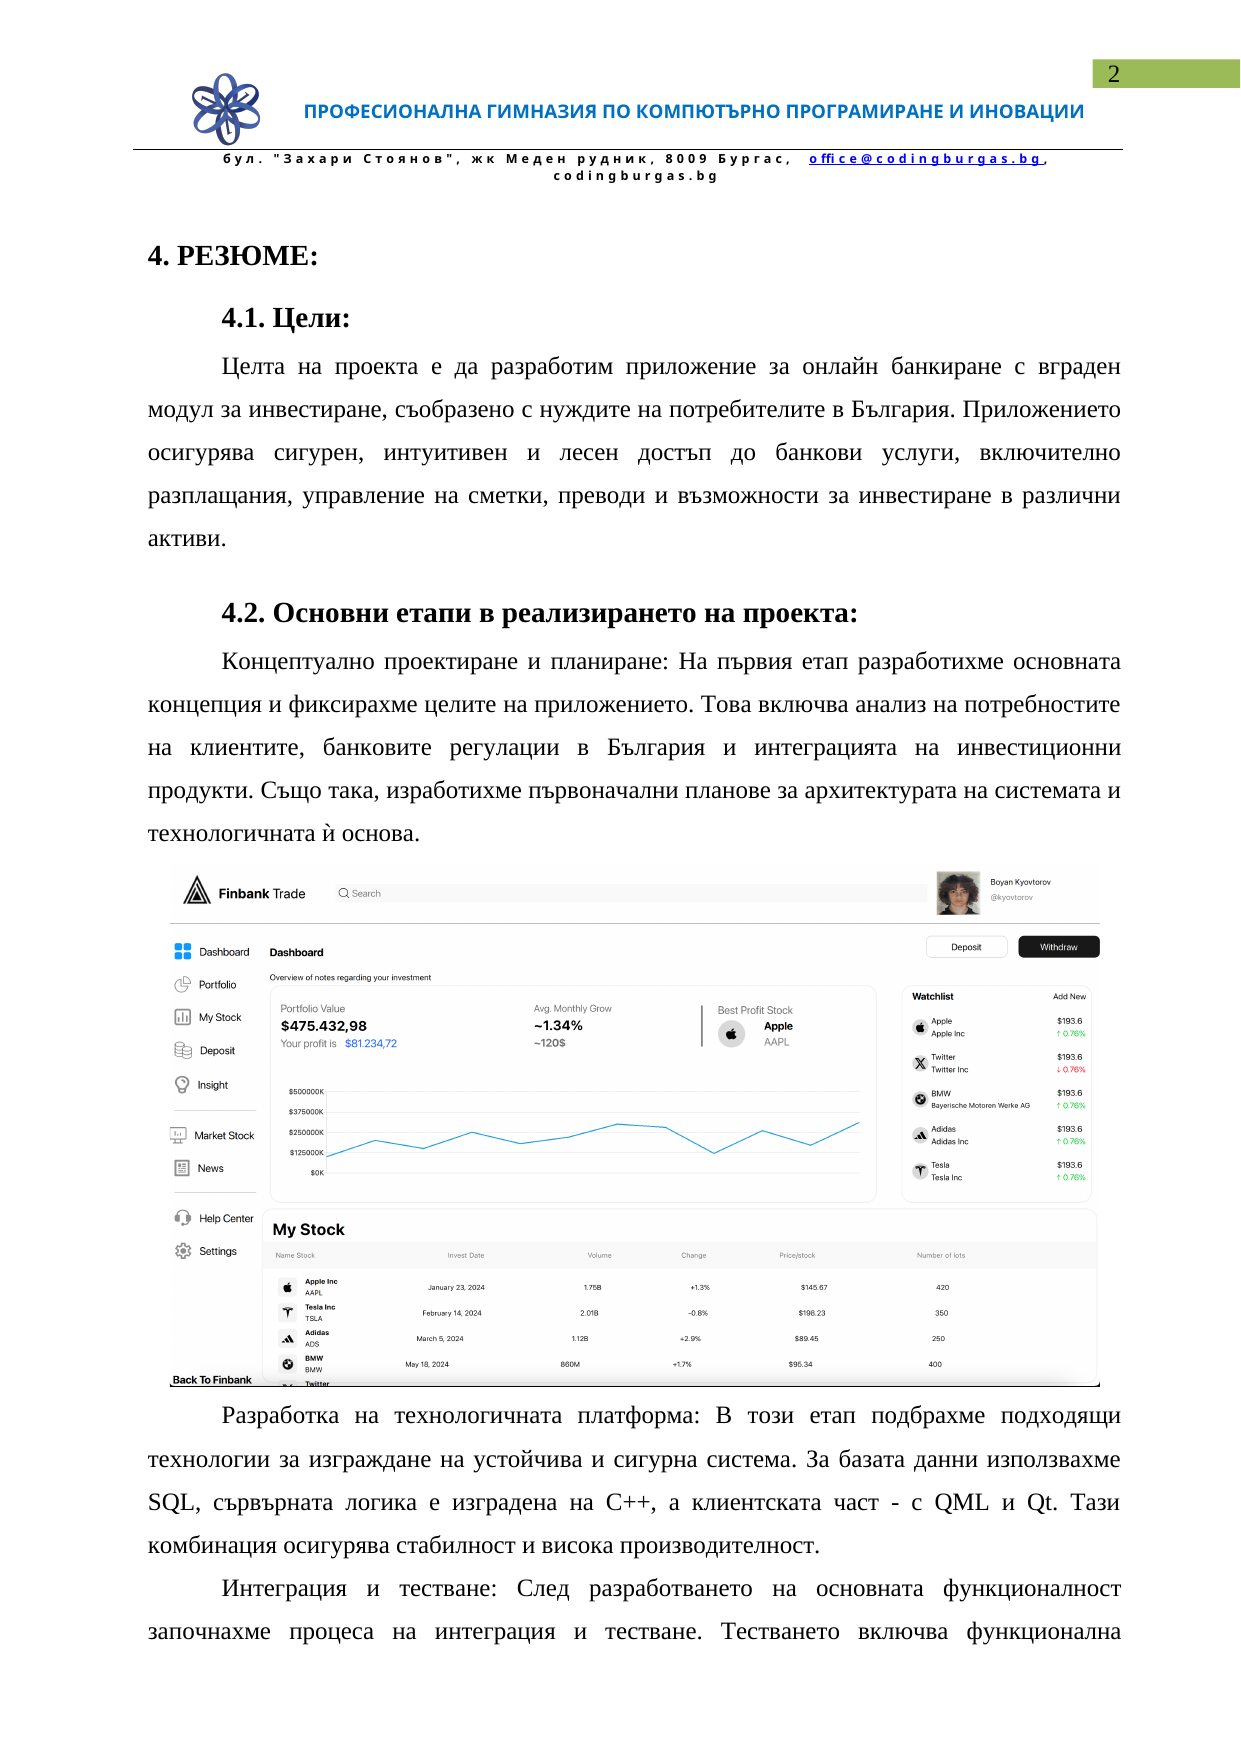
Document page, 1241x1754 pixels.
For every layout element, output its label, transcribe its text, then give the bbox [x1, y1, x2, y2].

picture [144, 73, 266, 149]
subtitle 4. РЕЗЮМЕ: [148, 238, 1122, 271]
picture [169, 861, 1100, 1387]
text Разработка на технологичната платформа: В този етап подбрахме подходящи технологии за изграждане на устойчива и сигурна система. За базата данни използвахме SQL, сървърната логика е изградена на C++, а клиентската част - с QML и Qt. Тази комбинация осигурява стабилност и висока производителност. [148, 1401, 1122, 1559]
subtitle 4.2. Основни етапи в реализирането на проекта: [221, 596, 1122, 629]
text Концептуално проектиране и планиране: На първия етап разработихме основната концепция и фиксирахме целите на приложението. Това включва анализ на потребностите на клиентите, банковите регулации в България и интеграцията на инвестиционни продукти. Също така, изработихме първоначални планове за архитектурата на системата и технологичната ѝ основа. [148, 646, 1122, 847]
subtitle 4.1. Цели: [221, 300, 1122, 334]
text Целта на проекта е да разработим приложение за онлайн банкиране с вграден модул за инвестиране, съобразено с нуждите на потребителите в България. Приложението осигурява сигурен, интуитивен и лесен достъп до банкови услуги, включително разплащания, управление на сметки, преводи и възможности за инвестиране в различни активи. [148, 351, 1122, 552]
